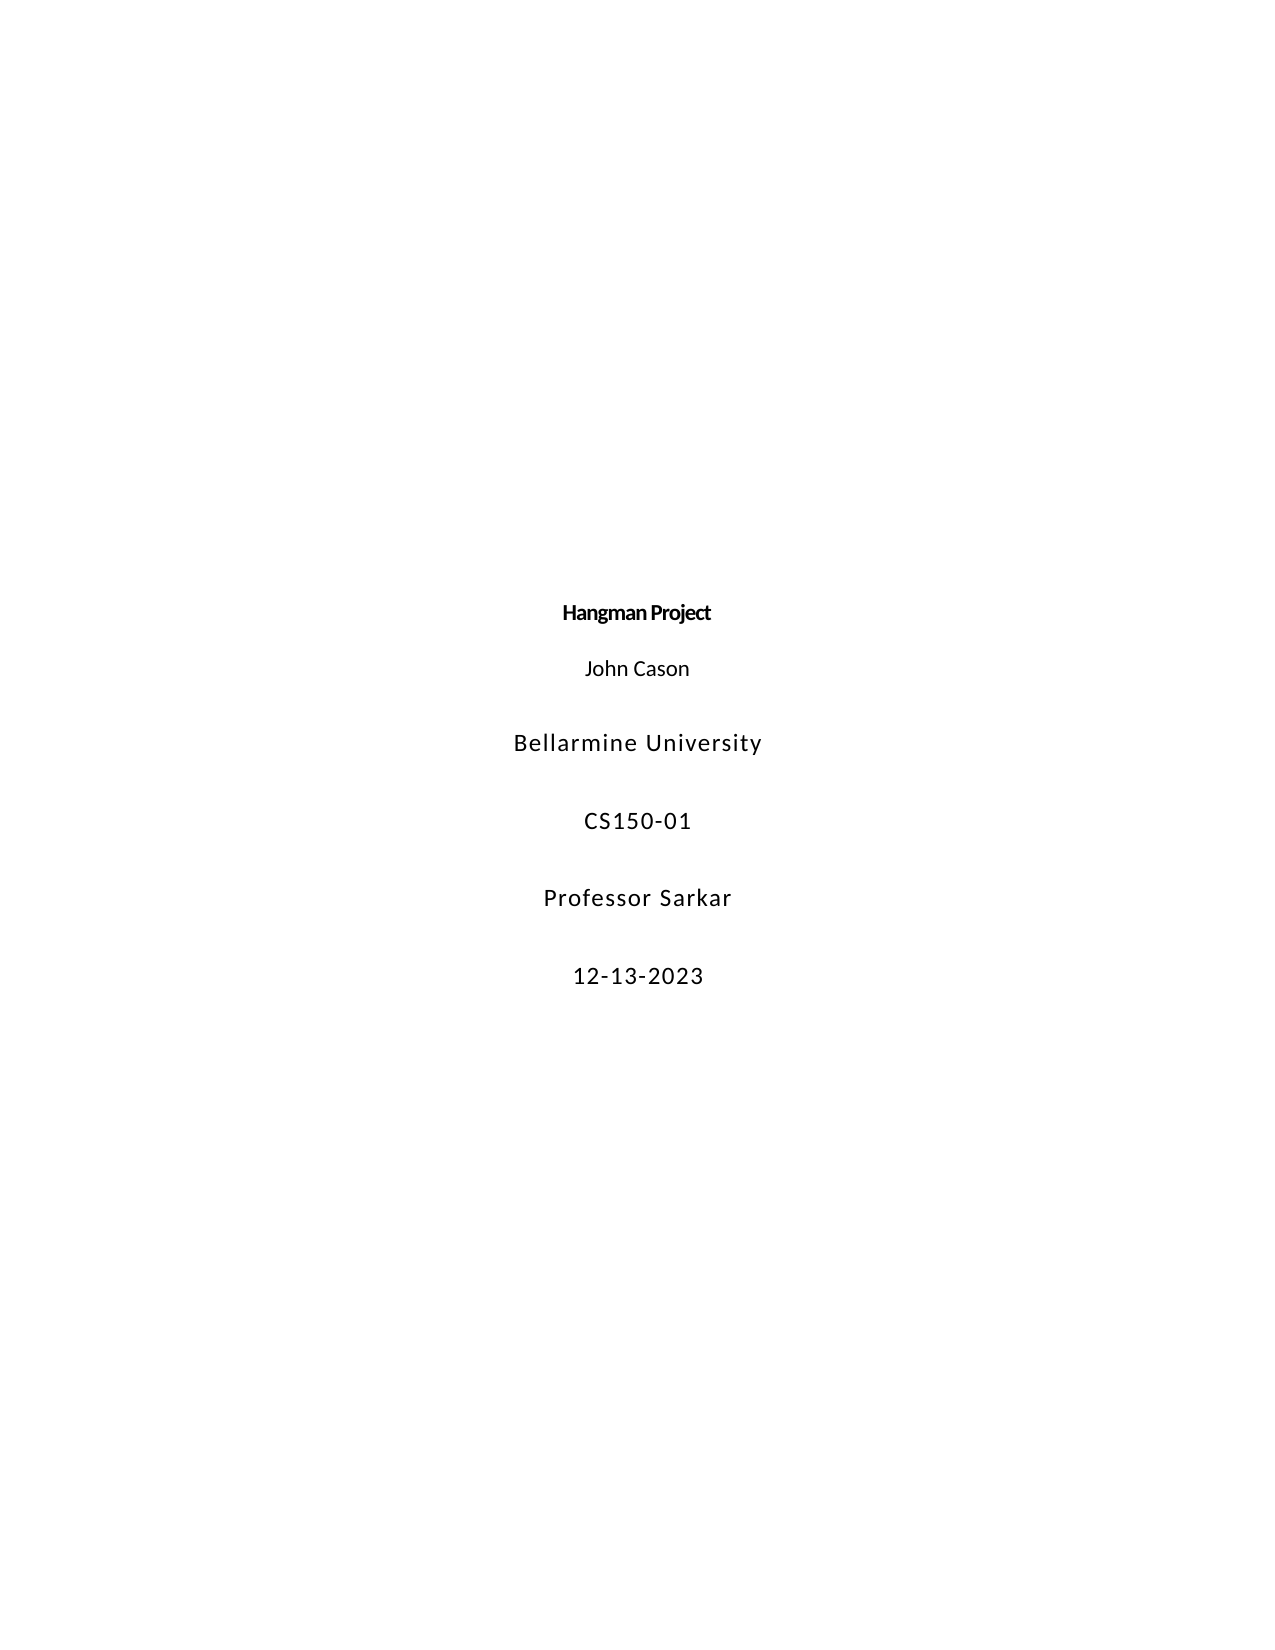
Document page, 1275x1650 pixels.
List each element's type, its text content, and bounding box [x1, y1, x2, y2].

title Hangman Project [150, 598, 1125, 626]
subtitle CS150-01 [150, 805, 1125, 835]
text John Cason [150, 654, 1125, 682]
subtitle 12-13-2023 [150, 960, 1125, 991]
subtitle Bellarmine University [150, 727, 1125, 758]
subtitle Professor Sarkar [150, 882, 1125, 913]
